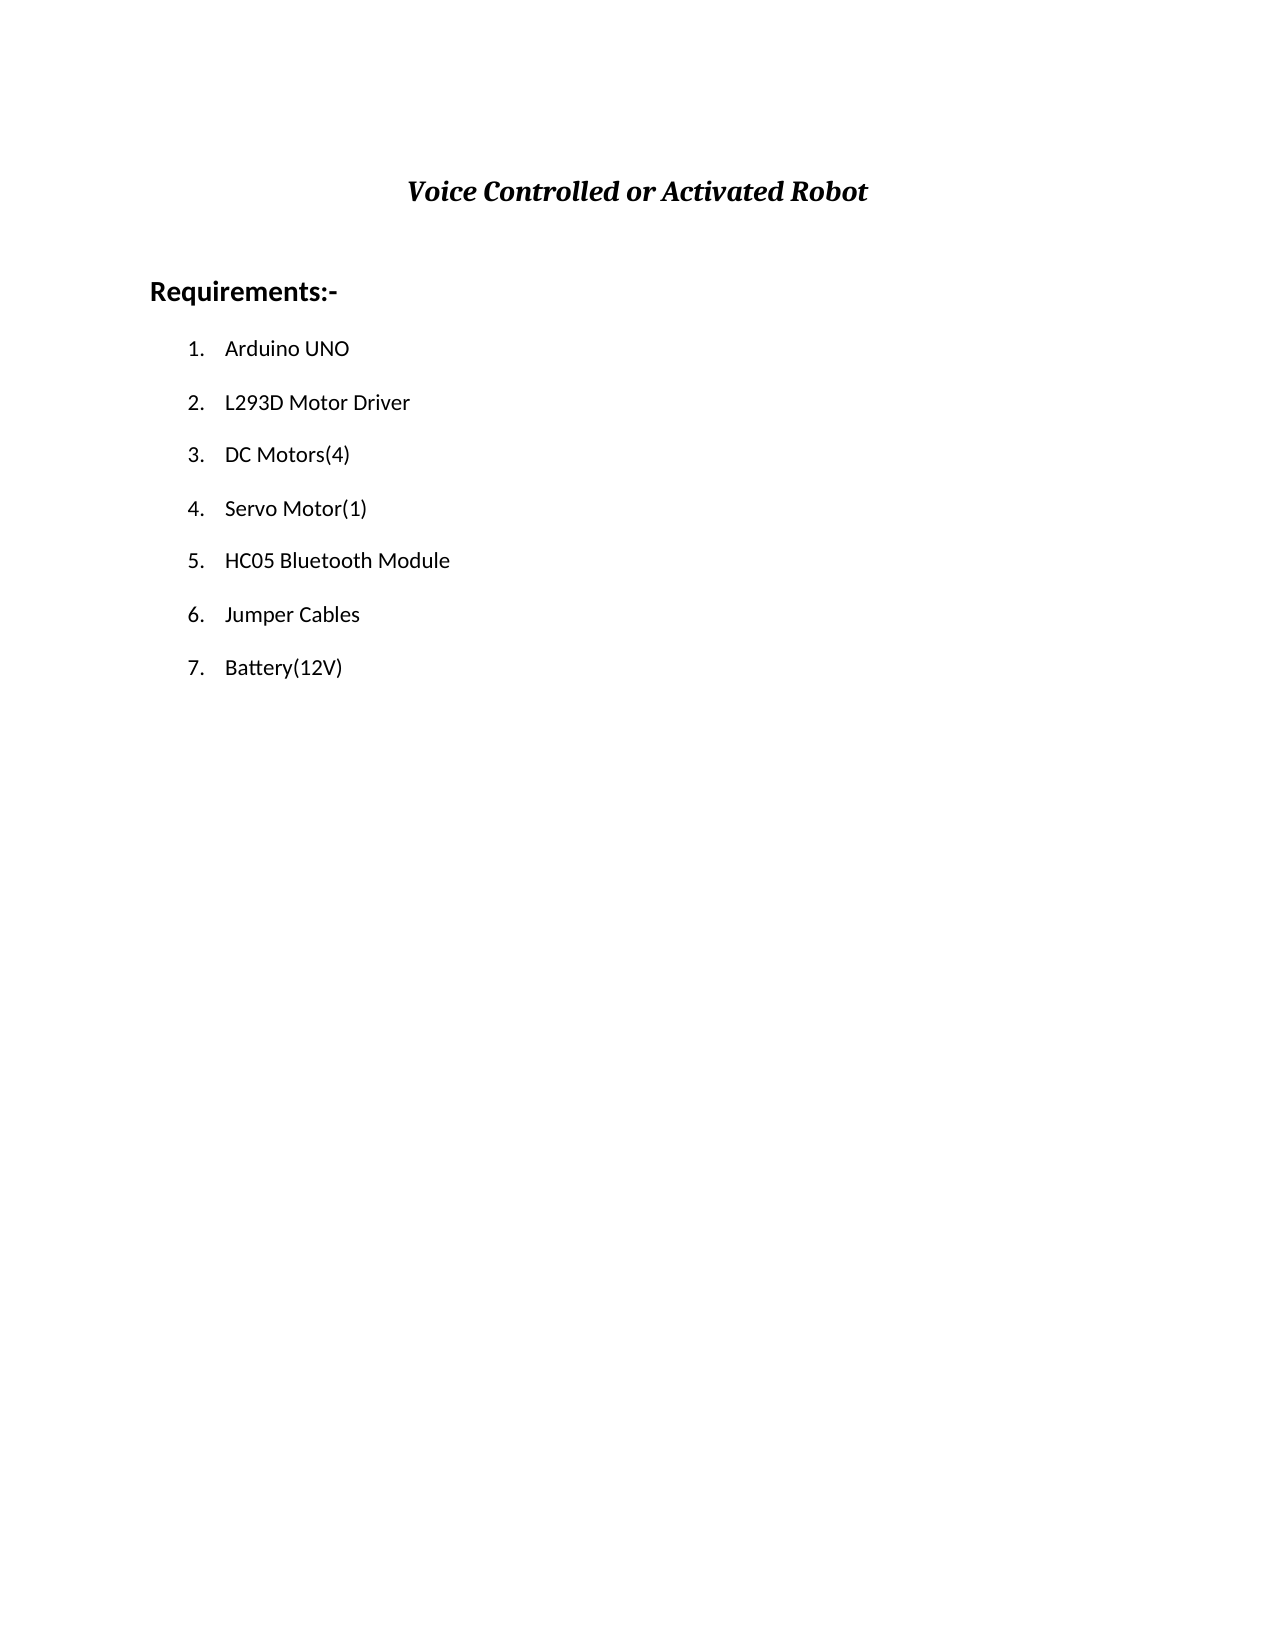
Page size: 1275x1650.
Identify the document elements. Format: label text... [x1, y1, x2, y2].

list L293D Motor Driver [187, 388, 1125, 416]
list Servo Motor(1) [187, 494, 1125, 522]
subtitle Voice Controlled or Activated Robot [150, 175, 1125, 208]
list Battery(12V) [187, 653, 1125, 681]
list Arduino UNO [187, 334, 1125, 363]
list HC05 Bluetooth Module [187, 547, 1125, 575]
list Jumper Cables [187, 600, 1125, 628]
text Requirements:- [150, 273, 1125, 308]
list DC Motors(4) [187, 441, 1125, 469]
